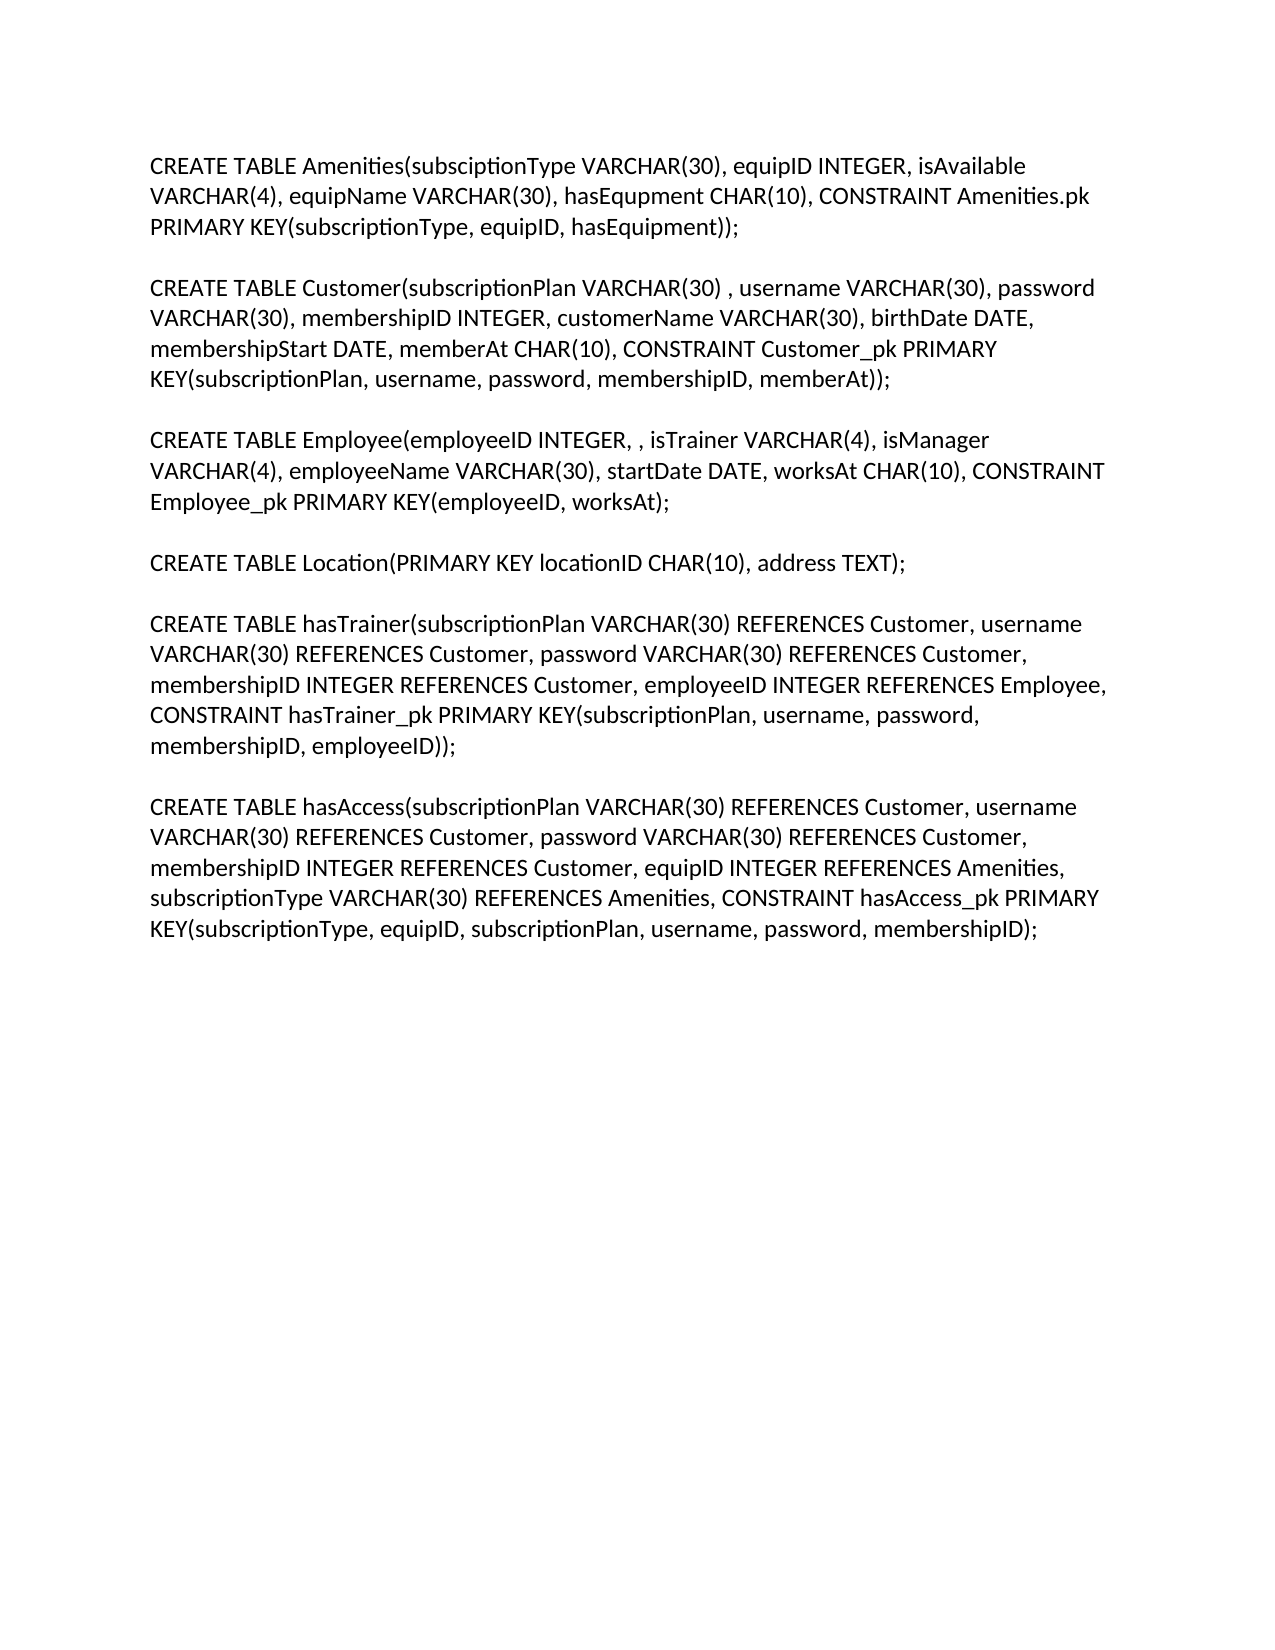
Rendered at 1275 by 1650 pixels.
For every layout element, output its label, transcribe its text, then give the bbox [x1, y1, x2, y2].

text CREATE TABLE Amenities(subsciptionType VARCHAR(30), equipID INTEGER, isAvailable VARCHAR(4), equipName VARCHAR(30), hasEqupment CHAR(10), CONSTRAINT Amenities.pk PRIMARY KEY(subscriptionType, equipID, hasEquipment)); [150, 150, 1125, 242]
text CREATE TABLE Location(PRIMARY KEY locationID CHAR(10), address TEXT); [150, 547, 1125, 577]
text CREATE TABLE Customer(subscriptionPlan VARCHAR(30) , username VARCHAR(30), password VARCHAR(30), membershipID INTEGER, customerName VARCHAR(30), birthDate DATE, membershipStart DATE, memberAt CHAR(10), CONSTRAINT Customer_pk PRIMARY KEY(subscriptionPlan, username, password, membershipID, memberAt)); [150, 272, 1125, 394]
text CREATE TABLE hasTrainer(subscriptionPlan VARCHAR(30) REFERENCES Customer, username VARCHAR(30) REFERENCES Customer, password VARCHAR(30) REFERENCES Customer, membershipID INTEGER REFERENCES Customer, employeeID INTEGER REFERENCES Employee, CONSTRAINT hasTrainer_pk PRIMARY KEY(subscriptionPlan, username, password, membershipID, employeeID)); [150, 608, 1125, 760]
text CREATE TABLE hasAccess(subscriptionPlan VARCHAR(30) REFERENCES Customer, username VARCHAR(30) REFERENCES Customer, password VARCHAR(30) REFERENCES Customer, membershipID INTEGER REFERENCES Customer, equipID INTEGER REFERENCES Amenities, subscriptionType VARCHAR(30) REFERENCES Amenities, CONSTRAINT hasAccess_pk PRIMARY KEY(subscriptionType, equipID, subscriptionPlan, username, password, membershipID); [150, 791, 1125, 943]
text CREATE TABLE Employee(employeeID INTEGER, , isTrainer VARCHAR(4), isManager VARCHAR(4), employeeName VARCHAR(30), startDate DATE, worksAt CHAR(10), CONSTRAINT Employee_pk PRIMARY KEY(employeeID, worksAt); [150, 425, 1125, 516]
